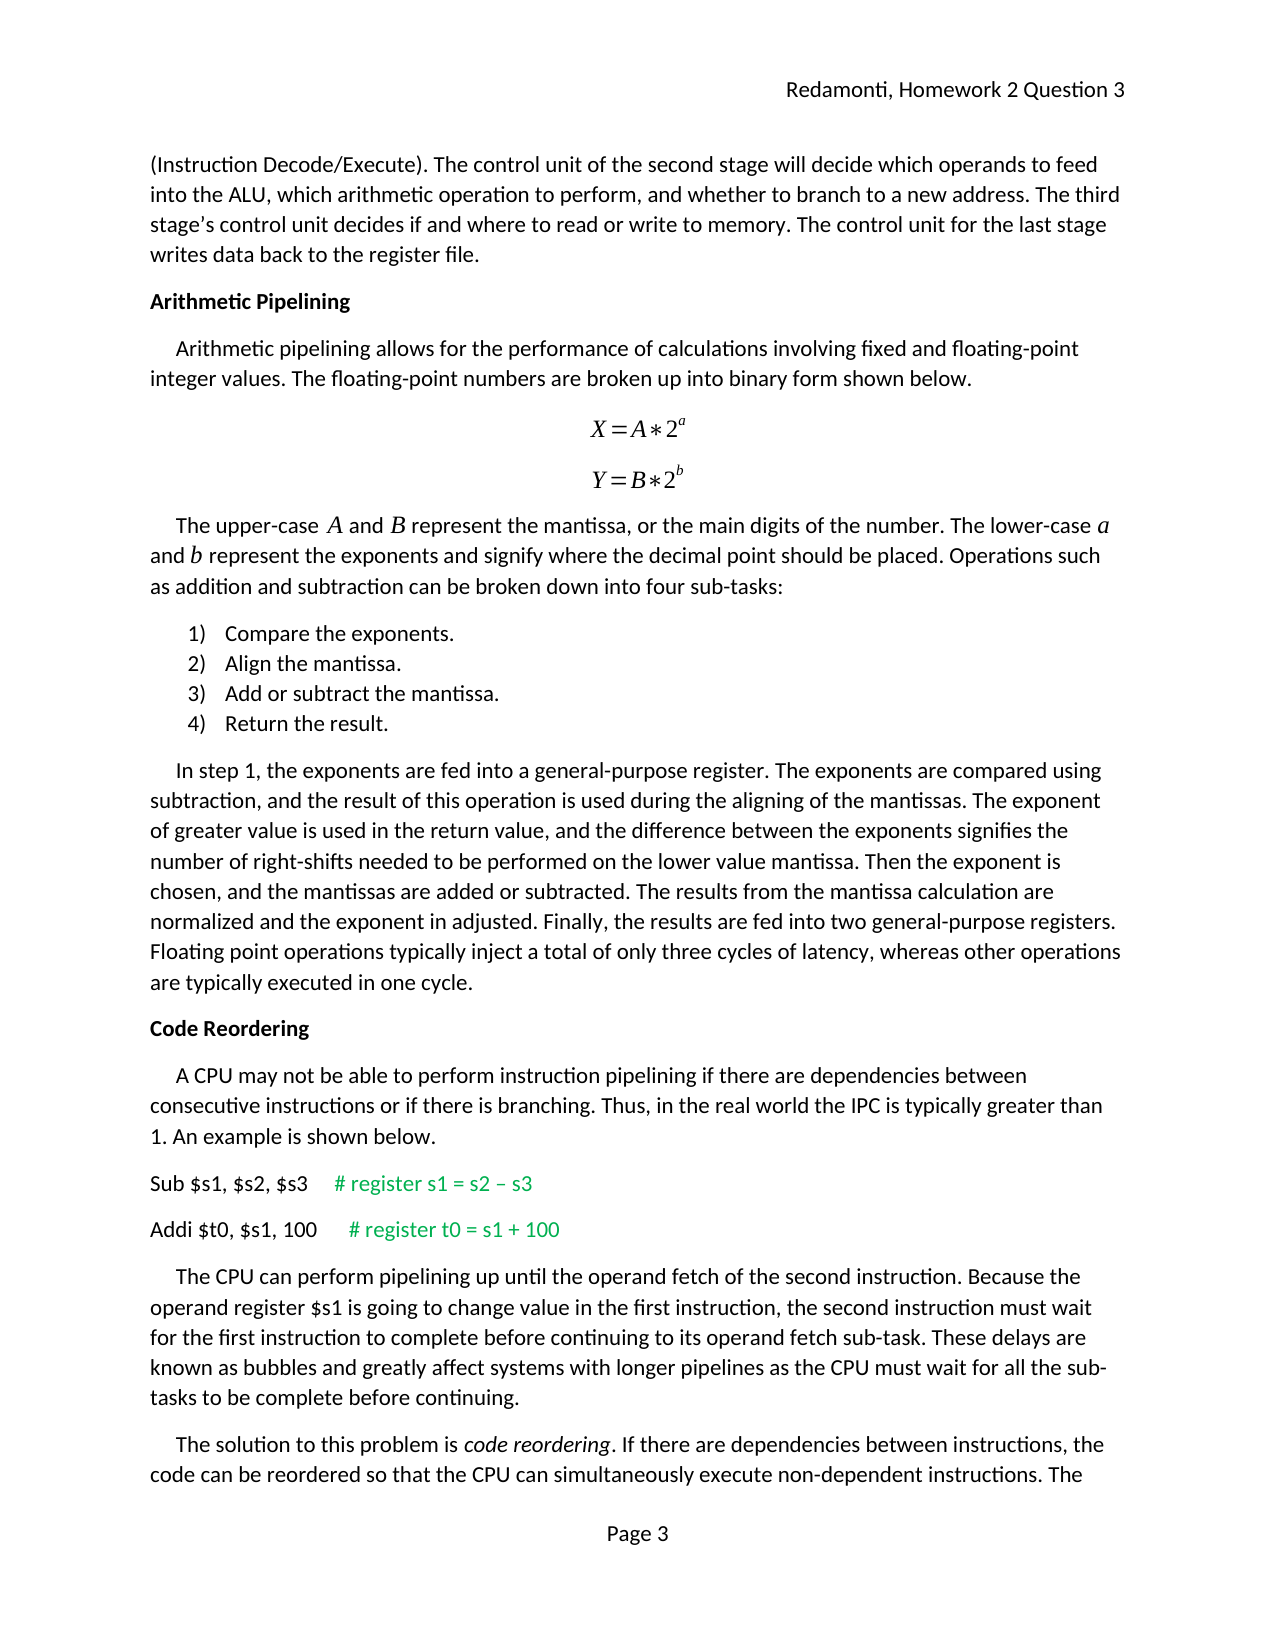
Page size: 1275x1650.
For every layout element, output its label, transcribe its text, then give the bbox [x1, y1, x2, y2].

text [150, 150, 1125, 269]
text Arithmetic pipelining allows for the performance of calculations involving fixed and floating-point integer values. The floating-point numbers are broken up into binary form shown below. [150, 334, 1125, 393]
list Add or subtract the mantissa. [187, 679, 1125, 707]
text Sub $s1, $s2, $s3 # register s1 = s2 – s3 [150, 1169, 1125, 1197]
text In step 1, the exponents are fed into a general-purpose register. The exponents are compared using subtraction, and the result of this operation is used during the aligning of the mantissas. The exponent of greater value is used in the return value, and the difference between the exponents signifies the number of right-shifts needed to be performed on the lower value mantissa. Then the exponent is chosen, and the mantissas are added or subtracted. The results from the mantissa calculation are normalized and the exponent in adjusted. Finally, the results are fed into two general-purpose registers. Floating point operations typically inject a total of only three cycles of latency, whereas other operations are typically executed in one cycle. [150, 756, 1125, 996]
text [150, 1430, 1125, 1488]
text Code Reordering [150, 1014, 1125, 1043]
text A CPU may not be able to perform instruction pipelining if there are dependencies between consecutive instructions or if there is branching. Thus, in the real world the IPC is typically greater than 1. An example is shown below. [150, 1061, 1125, 1150]
text Arithmetic Pipelining [150, 287, 1125, 316]
list Align the mantissa. [187, 649, 1125, 677]
list Return the result. [187, 709, 1125, 737]
text The upper-case and represent the mantissa, or the main digits of the number. The lower-case and represent the exponents and signify where the decimal point should be placed. Operations such as addition and subtraction can be broken down into four sub-tasks: [150, 511, 1125, 600]
text Addi $t0, $s1, 100 # register t0 = s1 + 100 [150, 1216, 1125, 1244]
list Compare the exponents. [187, 619, 1125, 647]
text The CPU can perform pipelining up until the operand fetch of the second instruction. Because the operand register $s1 is going to change value in the first instruction, the second instruction must wait for the first instruction to complete before continuing to its operand fetch sub-task. These delays are known as bubbles and greatly affect systems with longer pipelines as the CPU must wait for all the sub-tasks to be complete before continuing. [150, 1262, 1125, 1411]
